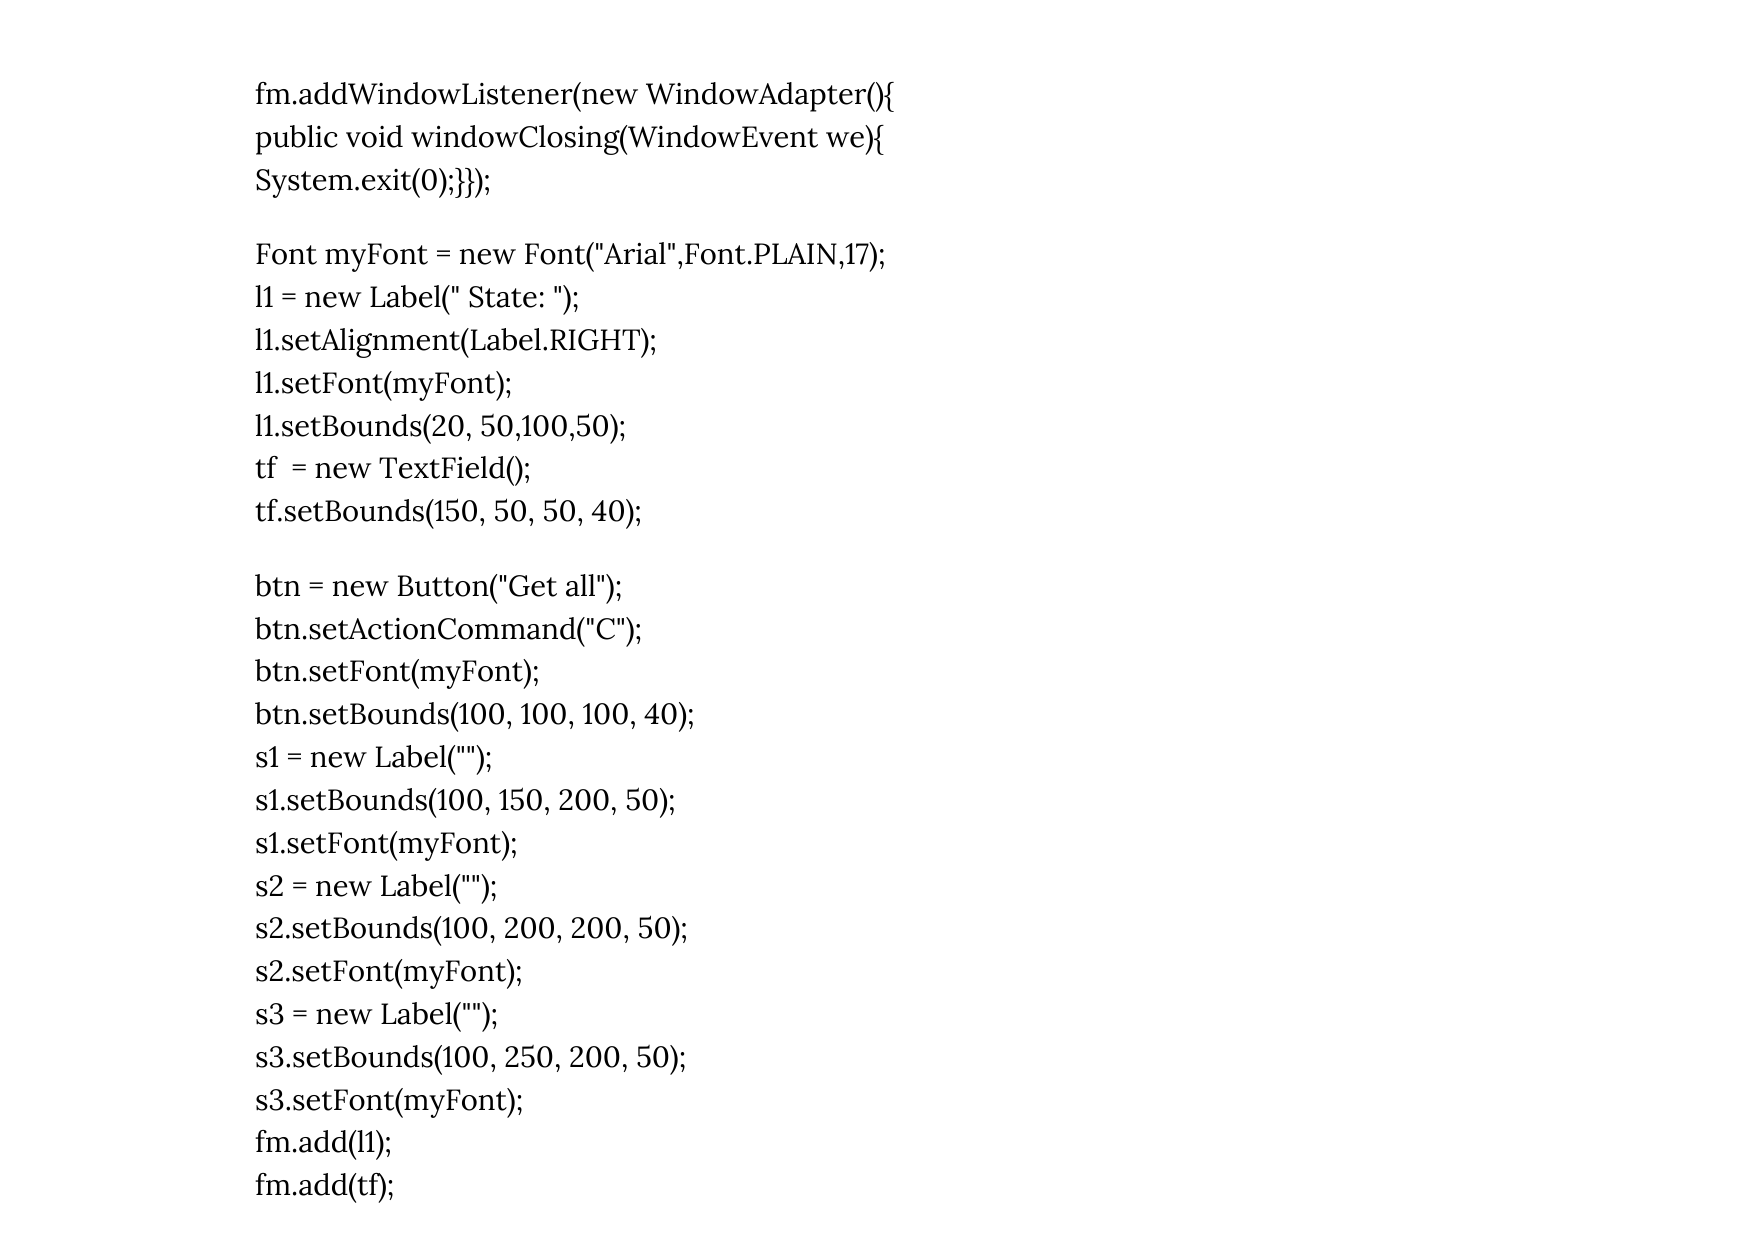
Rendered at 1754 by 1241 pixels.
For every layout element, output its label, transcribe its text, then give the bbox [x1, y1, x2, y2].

text btn.setBounds(100, 100, 100, 40); [30, 695, 1724, 733]
text l1.setBounds(20, 50,100,50); [30, 407, 1724, 444]
text fm.addWindowListener(new WindowAdapter(){ [30, 75, 1724, 112]
text s3.setBounds(100, 250, 200, 50); [30, 1038, 1724, 1075]
text fm.add(l1); [30, 1123, 1724, 1161]
text s2.setFont(myFont); [30, 952, 1724, 989]
text s2 = new Label(""); [30, 867, 1724, 904]
text s1.setFont(myFont); [30, 824, 1724, 861]
text btn.setActionCommand("C"); [30, 610, 1724, 647]
text tf = new TextField(); [30, 449, 1724, 487]
text s1.setBounds(100, 150, 200, 50); [30, 781, 1724, 818]
text s2.setBounds(100, 200, 200, 50); [30, 909, 1724, 947]
text Font myFont = new Font("Arial",Font.PLAIN,17); [30, 235, 1724, 273]
text s1 = new Label(""); [30, 738, 1724, 775]
text public void windowClosing(WindowEvent we){ [30, 118, 1724, 155]
text fm.add(tf); [30, 1166, 1724, 1203]
text btn.setFont(myFont); [30, 652, 1724, 690]
text btn = new Button("Get all"); [30, 567, 1724, 604]
text l1.setFont(myFont); [30, 364, 1724, 401]
text l1 = new Label(" State: "); [30, 278, 1724, 315]
text s3 = new Label(""); [30, 995, 1724, 1032]
text s3.setFont(myFont); [30, 1081, 1724, 1118]
text tf.setBounds(150, 50, 50, 40); [30, 492, 1724, 529]
text System.exit(0);}}); [30, 161, 1724, 198]
text l1.setAlignment(Label.RIGHT); [30, 321, 1724, 358]
